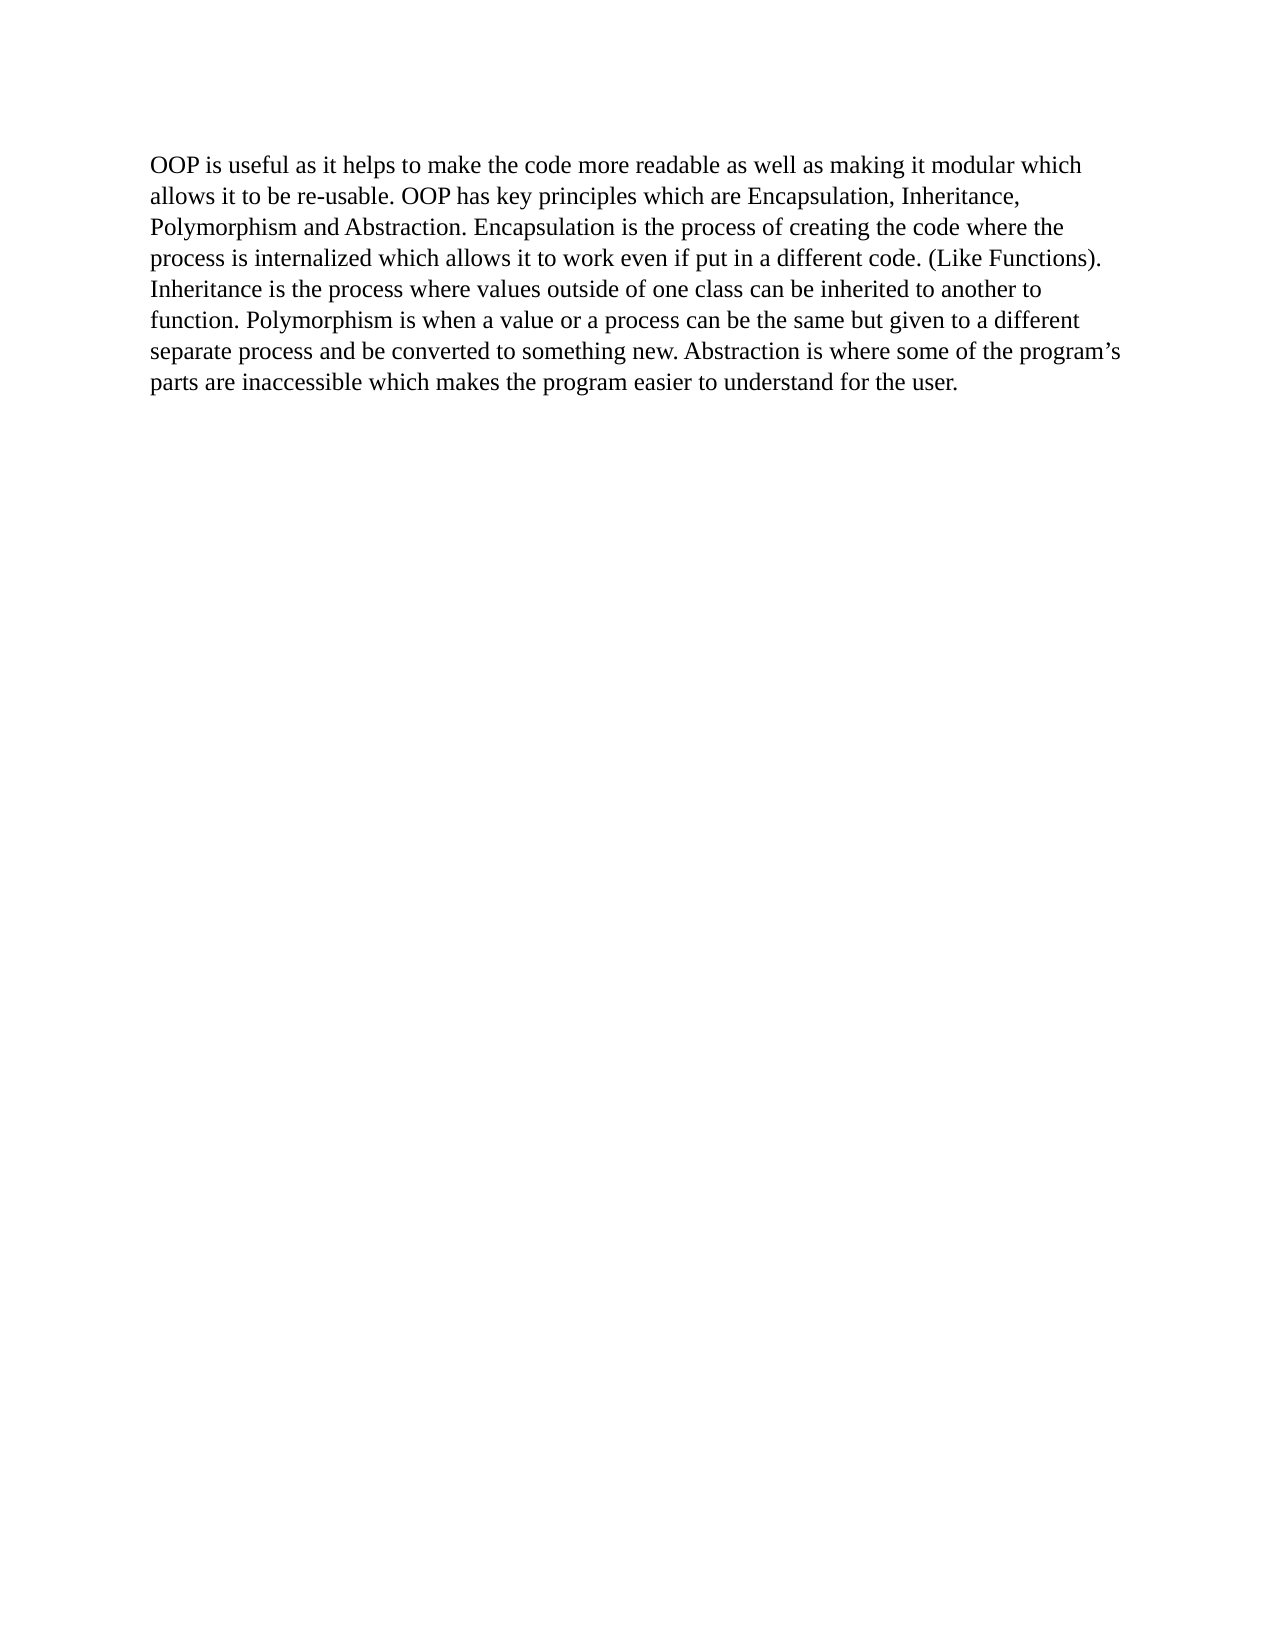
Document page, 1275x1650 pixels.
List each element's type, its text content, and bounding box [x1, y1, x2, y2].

text OOP is useful as it helps to make the code more readable as well as making it modular which allows it to be re-usable. OOP has key principles which are Encapsulation, Inheritance, Polymorphism and Abstraction. Encapsulation is the process of creating the code where the process is internalized which allows it to work even if put in a different code. (Like Functions). Inheritance is the process where values outside of one class can be inherited to another to function. Polymorphism is when a value or a process can be the same but given to a different separate process and be converted to something new. Abstraction is where some of the program’s parts are inaccessible which makes the program easier to understand for the user. [150, 150, 1125, 396]
